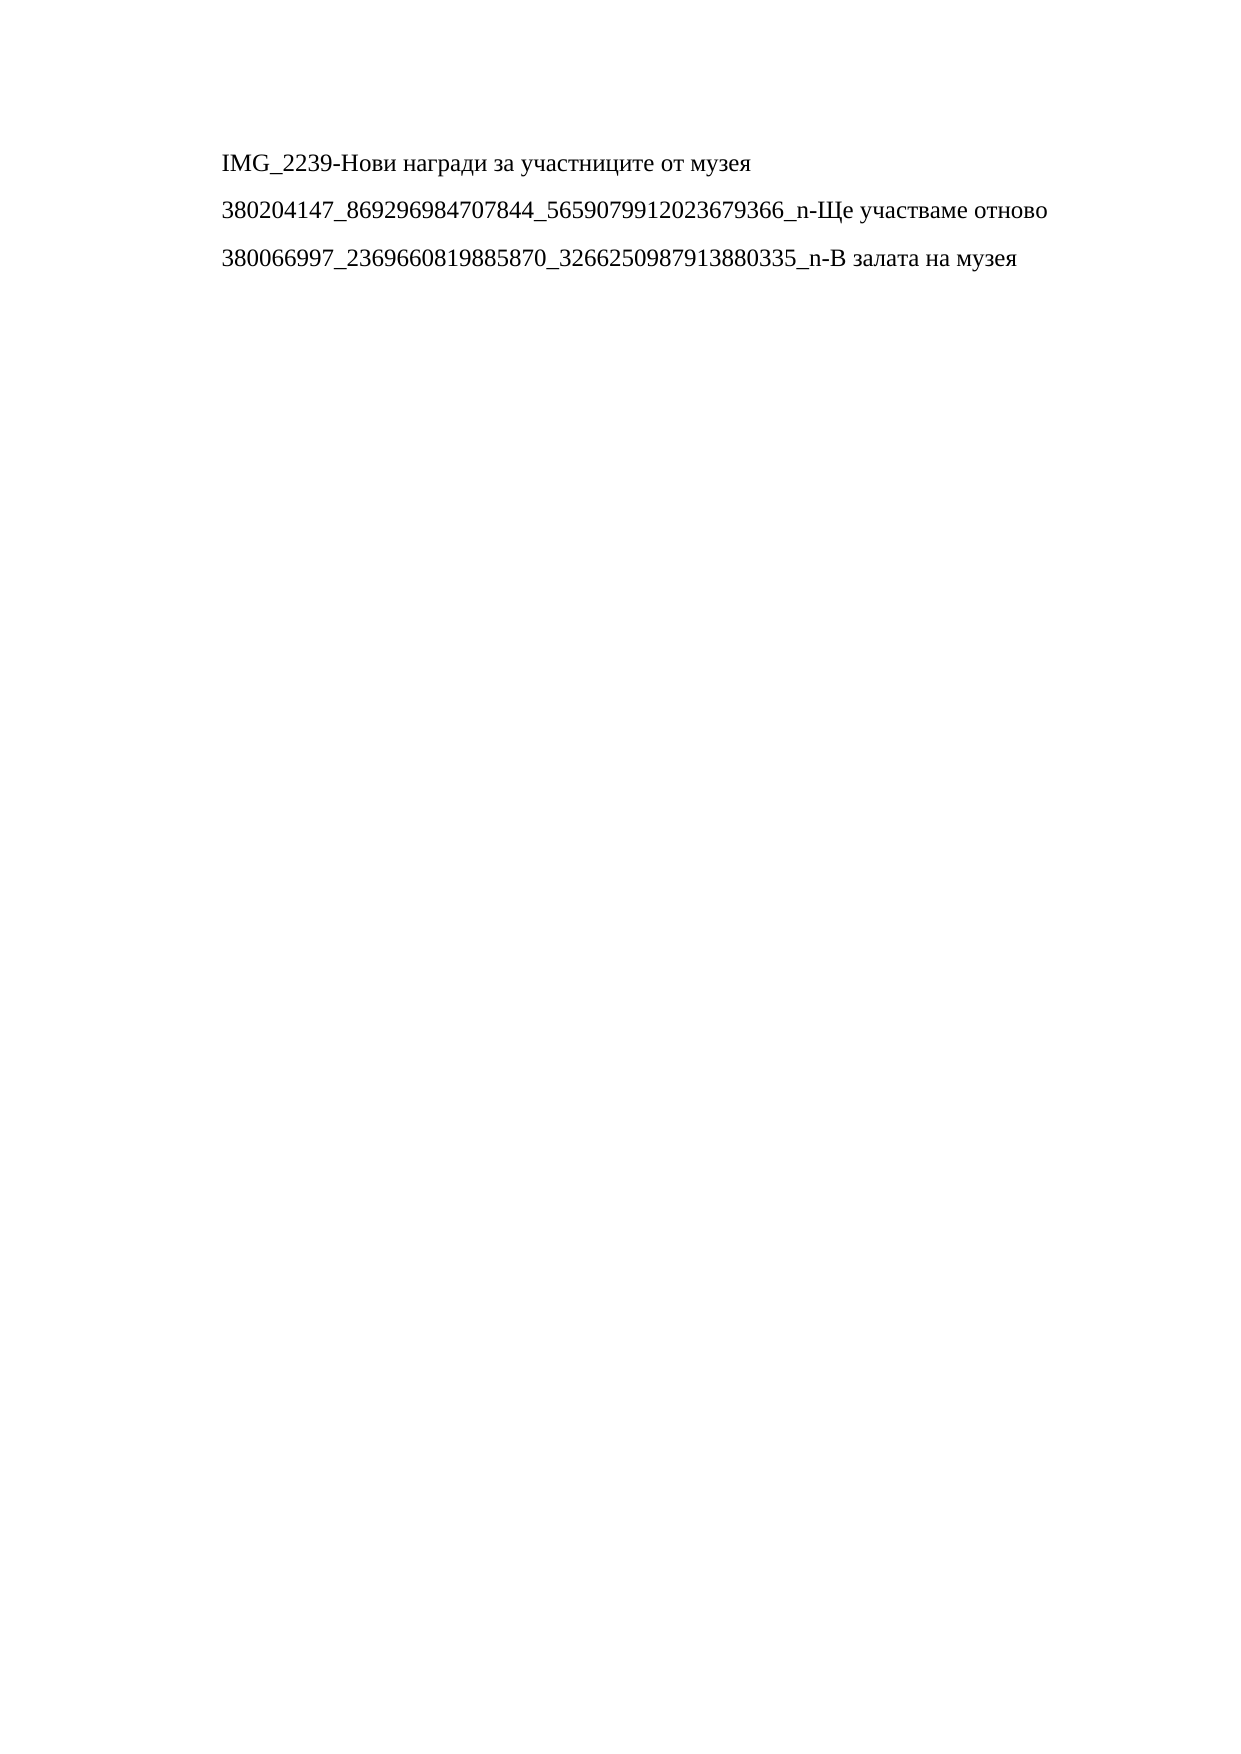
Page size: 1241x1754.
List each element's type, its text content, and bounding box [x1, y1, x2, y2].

text 380204147_869296984707844_5659079912023679366_n-Ще участваме отново [148, 195, 1093, 224]
text 380066997_2369660819885870_3266250987913880335_n-В залата на музея [148, 243, 1093, 272]
text IMG_2239-Нови награди за участниците от музея [148, 148, 1093, 176]
